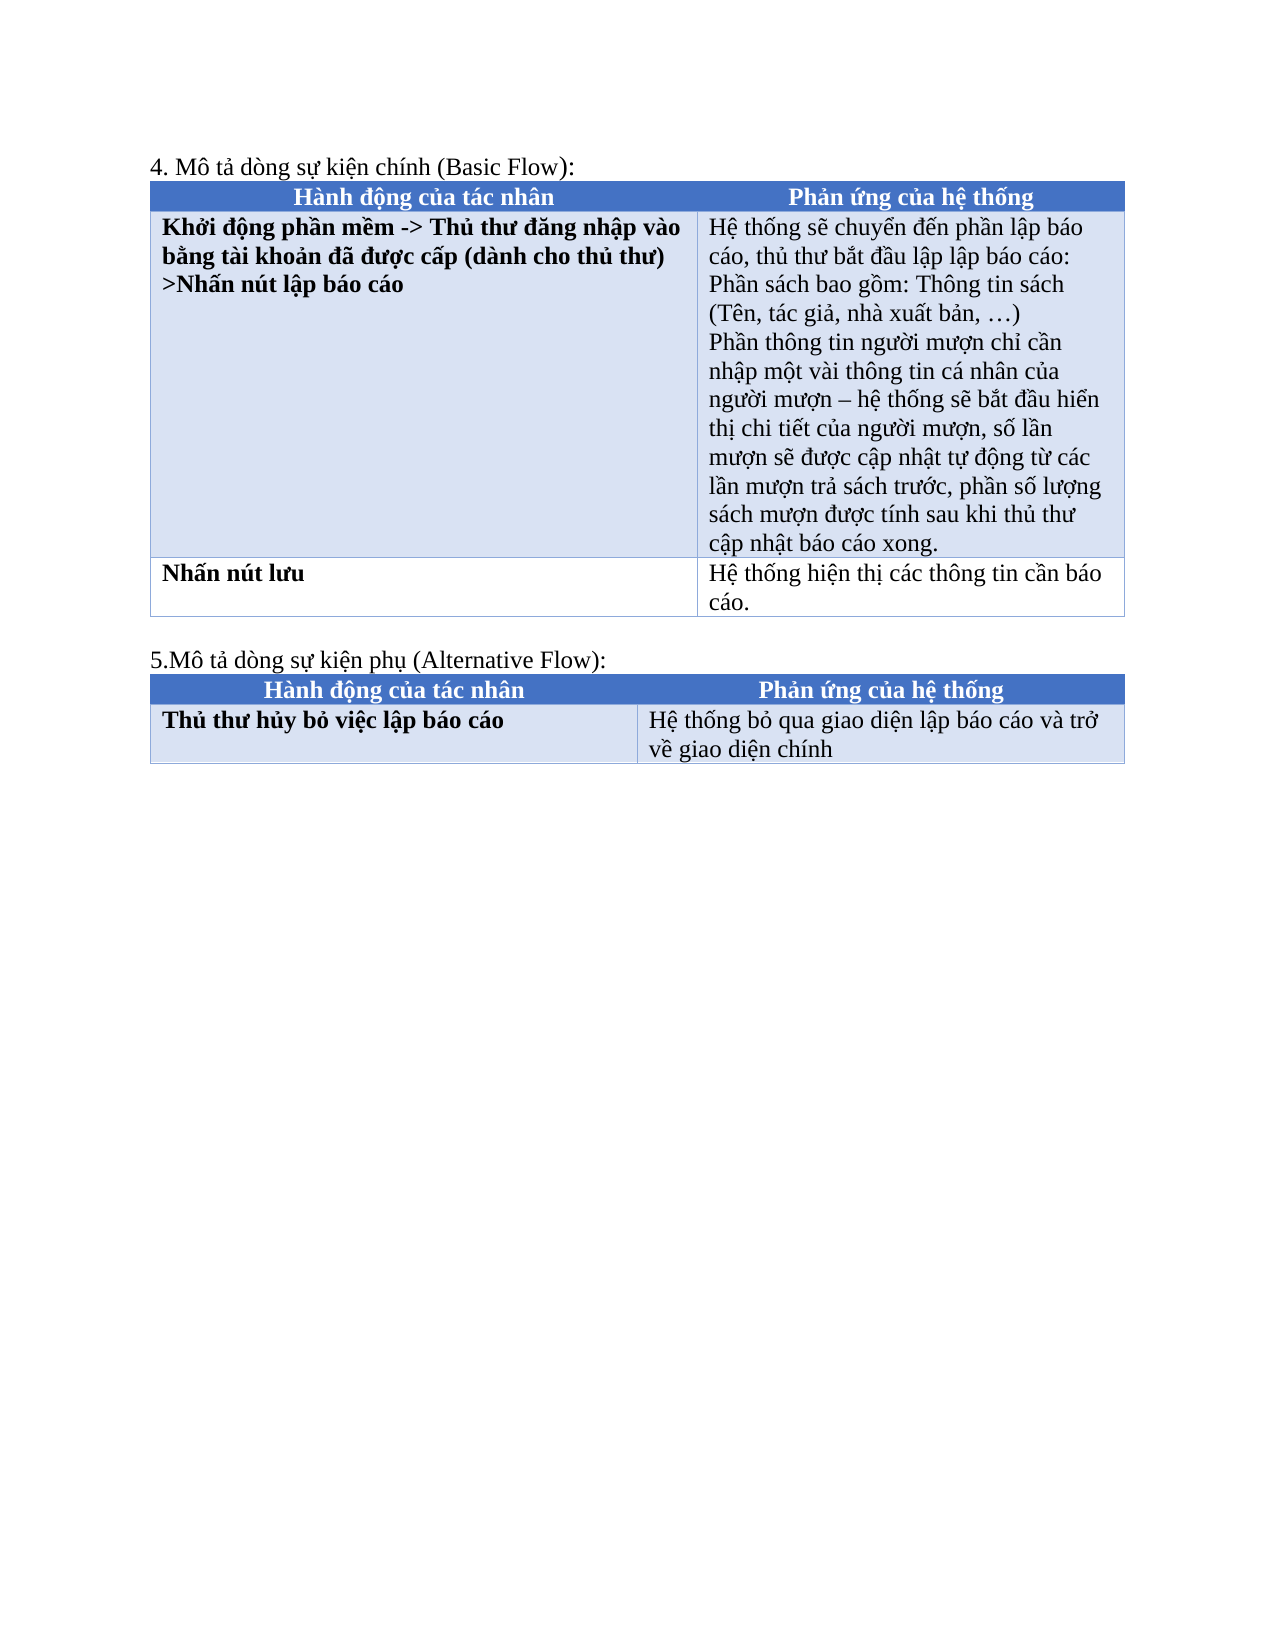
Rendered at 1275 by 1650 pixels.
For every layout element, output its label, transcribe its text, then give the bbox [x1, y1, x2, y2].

table_cell Hệ thống hiện thị các thông tin cần báo cáo. [698, 558, 1124, 616]
table_cell Khởi động phần mềm -> Thủ thư đăng nhập vào bằng tài khoản đã được cấp (dành cho thủ thư) >Nhấn nút lập báo cáo [151, 212, 697, 557]
text 4. Mô tả dòng sự kiện chính (Basic Flow): [150, 150, 1125, 181]
table_cell Thủ thư hủy bỏ việc lập báo cáo [151, 705, 637, 762]
table_header Hành động của tác nhân [151, 675, 637, 704]
text 5.Mô tả dòng sự kiện phụ (Alternative Flow): [150, 645, 1125, 674]
table_cell Nhấn nút lưu [151, 558, 697, 616]
table_cell Hệ thống bỏ qua giao diện lập báo cáo và trở về giao diện chính [638, 705, 1124, 762]
table_header Phản ứng của hệ thống [698, 182, 1124, 211]
table_header Hành động của tác nhân [151, 182, 697, 211]
table_header Phản ứng của hệ thống [638, 675, 1124, 704]
table_cell Hệ thống sẽ chuyển đến phần lập báo cáo, thủ thư bắt đầu lập lập báo cáo: Phần sách bao gồm: Thông tin sách (Tên, tác giả, nhà xuất bản, …) Phần thông tin người mượn chỉ cần nhập một vài thông tin cá nhân của người mượn – hệ thống sẽ bắt đầu hiển thị chi tiết của người mượn, số lần mượn sẽ được cập nhật tự động từ các lần mượn trả sách trước, phần số lượng sách mượn được tính sau khi thủ thư cập nhật báo cáo xong. [698, 212, 1124, 557]
